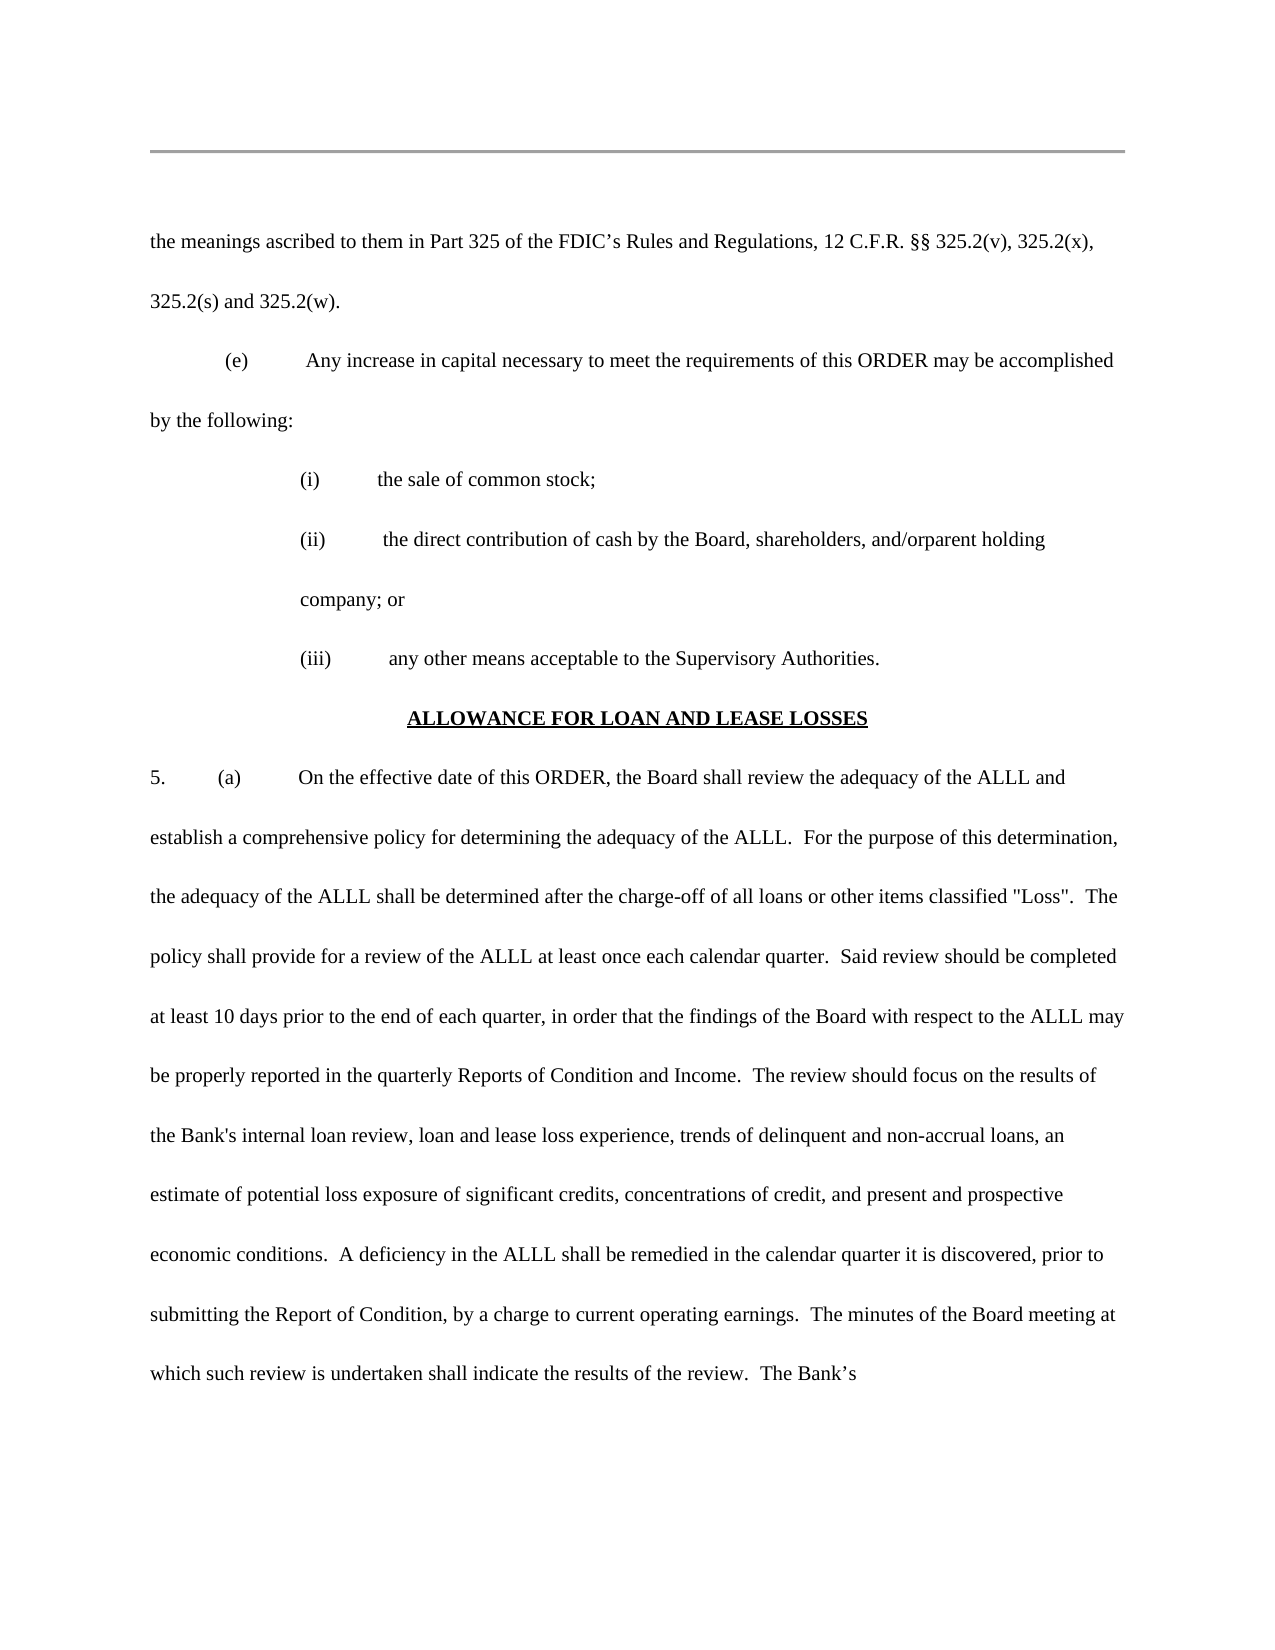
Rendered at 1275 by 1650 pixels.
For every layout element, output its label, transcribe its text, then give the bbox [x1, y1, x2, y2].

text 5. (a) On the effective date of this ORDER, the Board shall review the adequacy of the ALLL and establish a comprehensive policy for determining the adequacy of the ALLL. For the purpose of this determination, the adequacy of the ALLL shall be determined after the charge-off of all loans or other items classified "Loss". The policy shall provide for a review of the ALLL at least once each calendar quarter. Said review should be completed at least 10 days prior to the end of each quarter, in order that the findings of the Board with respect to the ALLL may be properly reported in the quarterly Reports of Condition and Income. The review should focus on the results of the Bank's internal loan review, loan and lease loss experience, trends of delinquent and non-accrual loans, an estimate of potential loss exposure of significant credits, concentrations of credit, and present and prospective economic conditions. A deficiency in the ALLL shall be remedied in the calendar quarter it is discovered, prior to submitting the Report of Condition, by a charge to current operating earnings. The minutes of the Board meeting at which such review is undertaken shall indicate the results of the review. The Bank’s [150, 765, 1125, 1385]
text (iii) any other means acceptable to the Supervisory Authorities. [150, 646, 1125, 670]
text (e) Any increase in capital necessary to meet the requirements of this ORDER may be accomplished by the following: [150, 348, 1125, 432]
text the meanings ascribed to them in Part 325 of the FDIC’s Rules and Regulations, 12 C.F.R. §§ 325.2(v), 325.2(x), 325.2(s) and 325.2(w). [150, 229, 1125, 313]
text (ii) the direct contribution of cash by the Board, shareholders, and/orparent holding company; or [300, 527, 1125, 611]
text (i) the sale of common stock; [150, 467, 1125, 491]
text ALLOWANCE FOR LOAN AND LEASE LOSSES [150, 706, 1125, 730]
